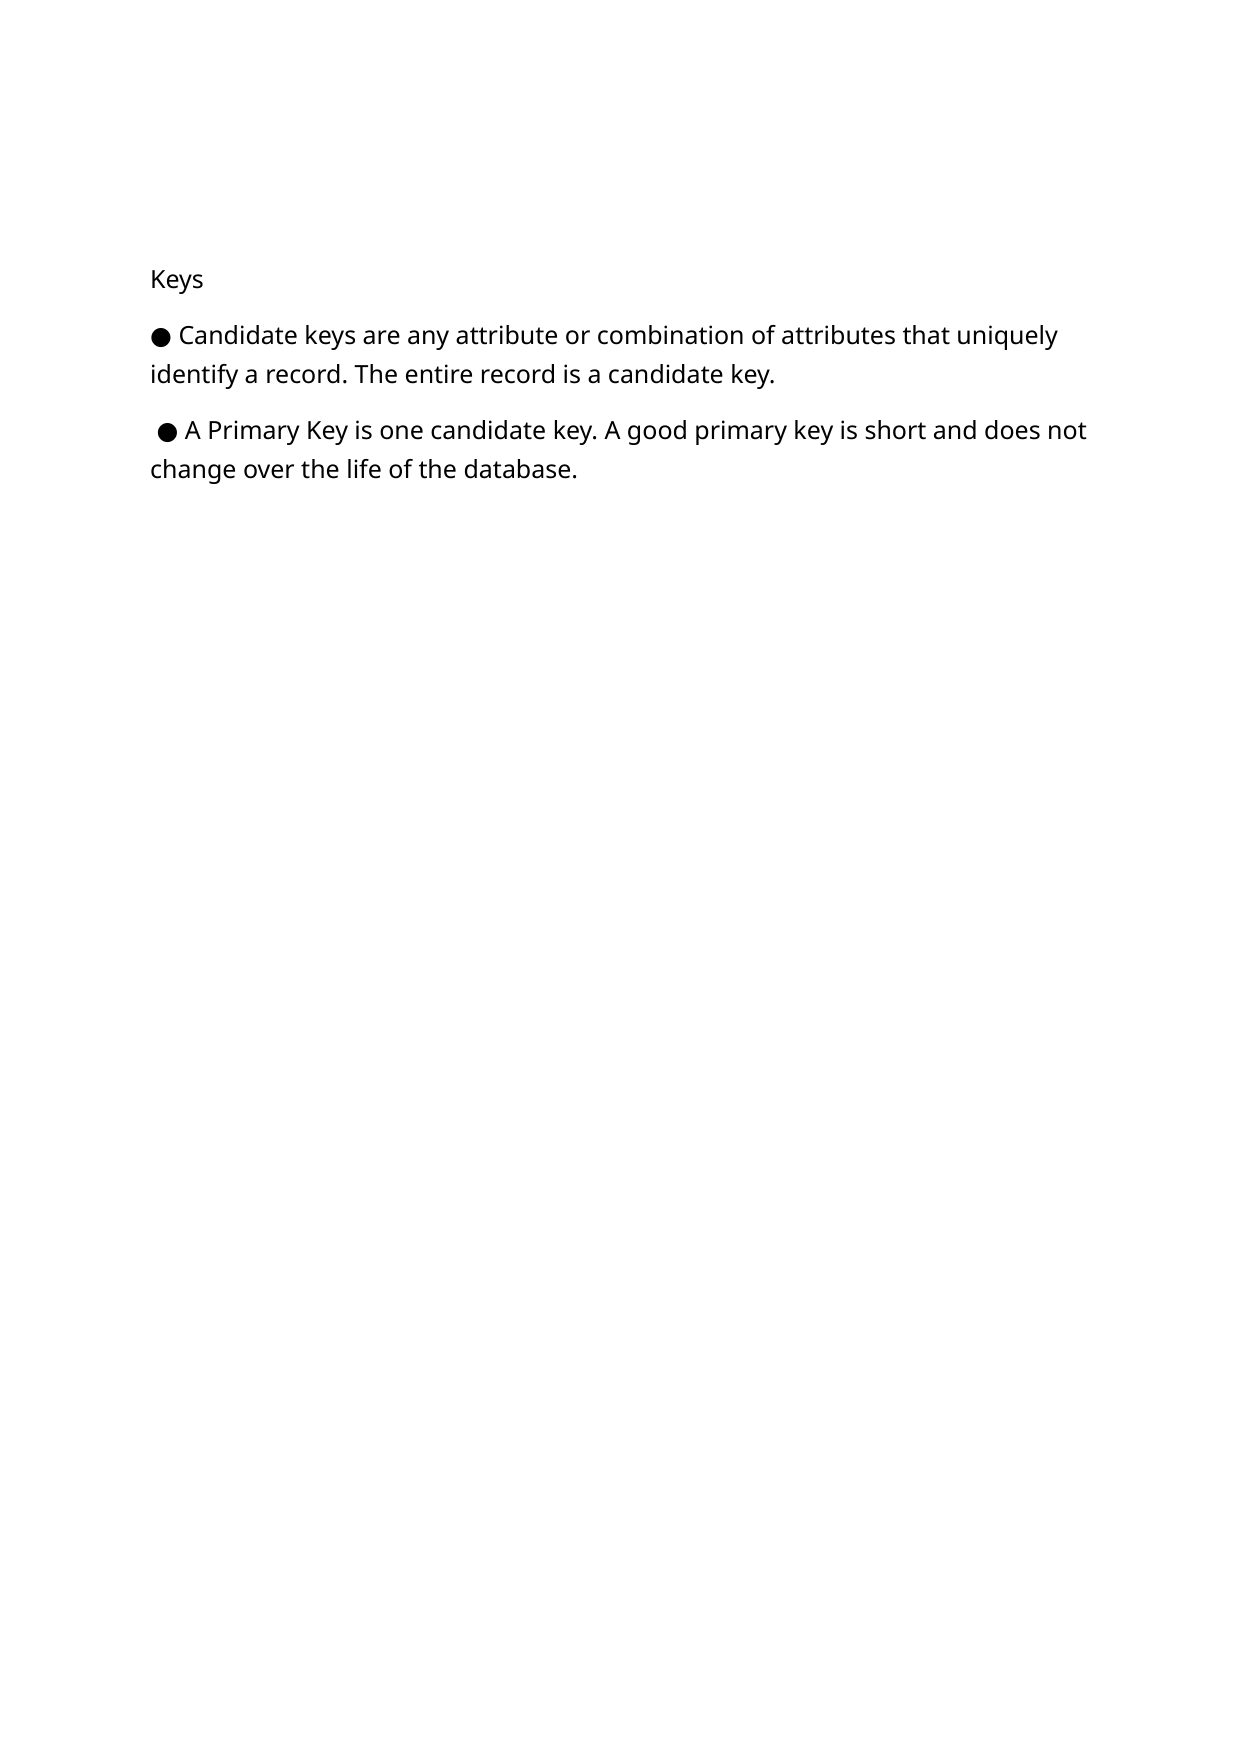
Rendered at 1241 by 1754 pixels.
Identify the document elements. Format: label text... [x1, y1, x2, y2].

text ● Candidate keys are any attribute or combination of attributes that uniquely identify a record. The entire record is a candidate key. [150, 317, 1090, 391]
text Keys [150, 262, 1090, 296]
text ● A Primary Key is one candidate key. A good primary key is short and does not change over the life of the database. [150, 412, 1090, 486]
